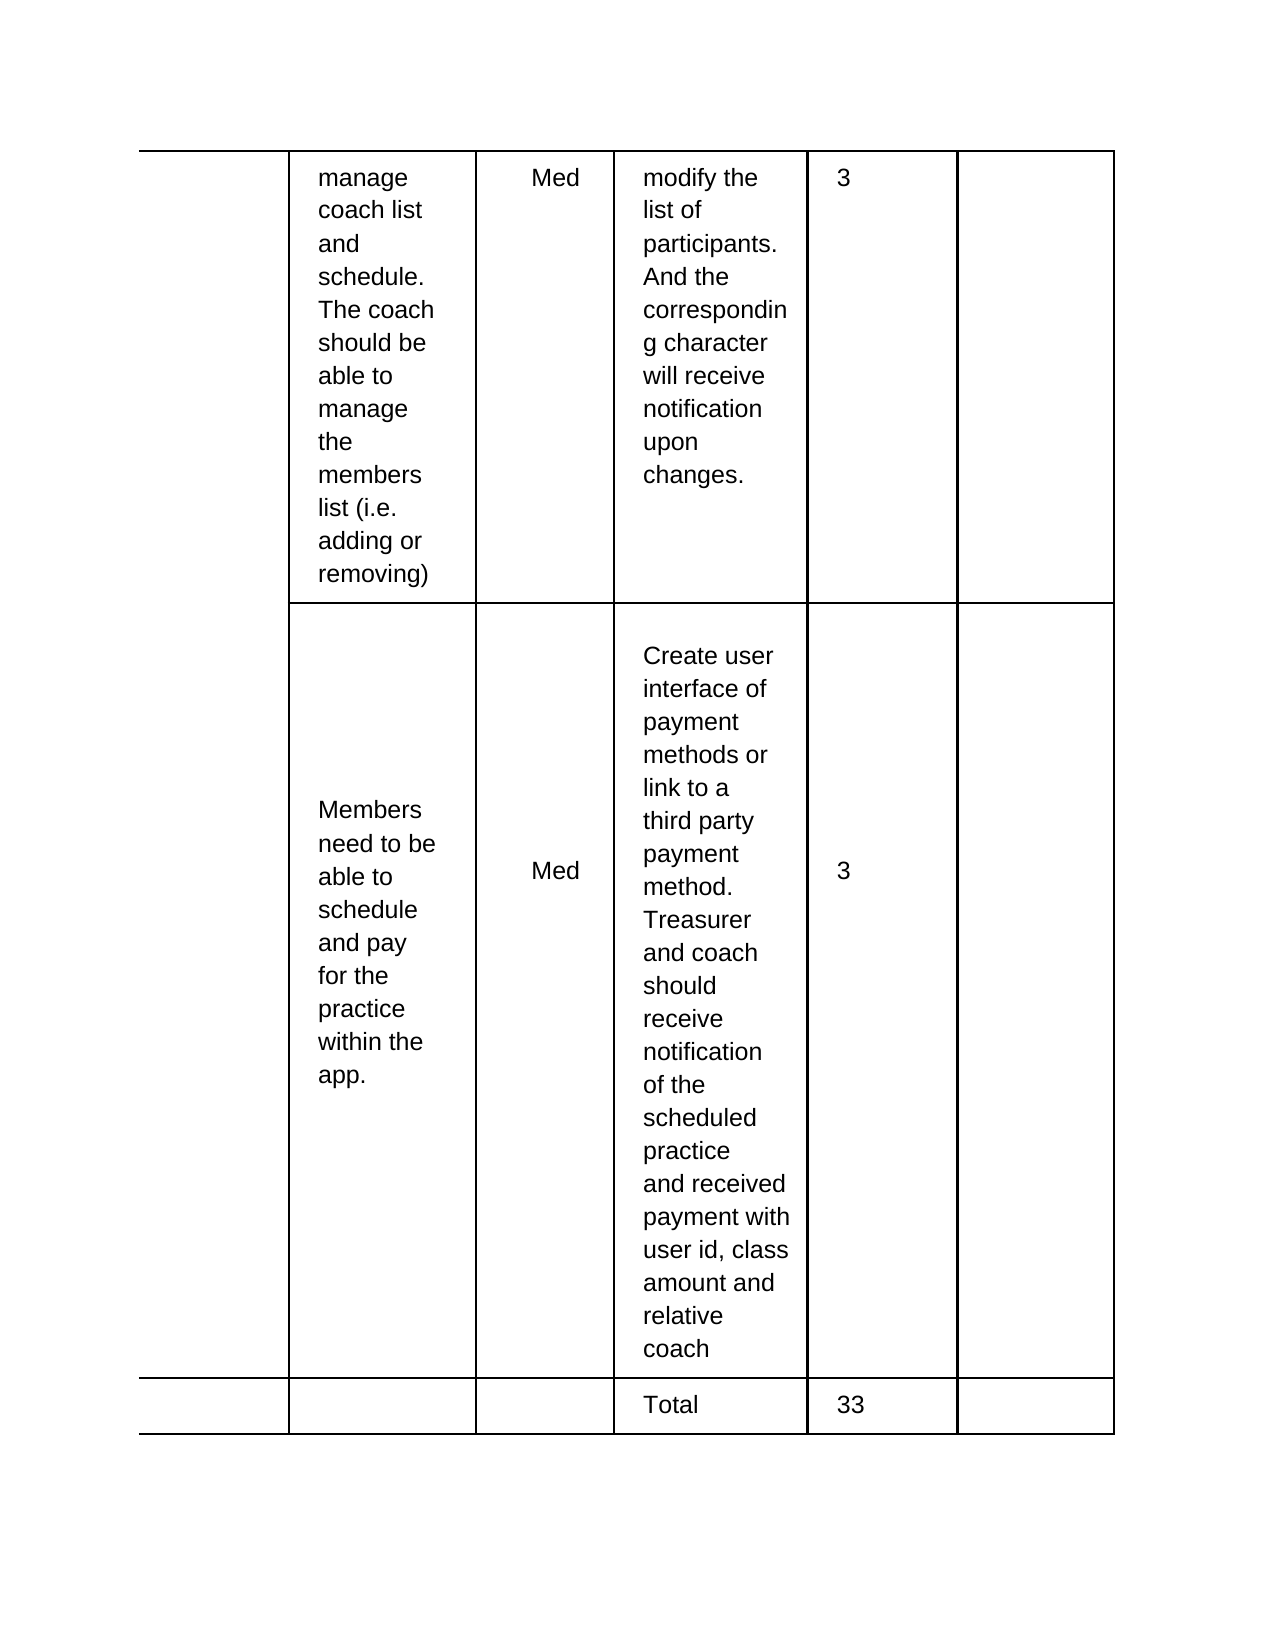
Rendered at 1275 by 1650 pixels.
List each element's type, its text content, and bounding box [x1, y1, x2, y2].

table_cell Med [477, 152, 613, 602]
table_cell 3 [809, 152, 956, 602]
table_cell 33 [809, 1379, 956, 1433]
table_cell Total [615, 1379, 806, 1433]
table_cell 3 [809, 604, 956, 1377]
table_cell [959, 152, 1113, 602]
table_cell Med [477, 604, 613, 1377]
table_cell [959, 604, 1113, 1377]
table_cell [959, 1379, 1113, 1433]
table_cell Members need to be able to schedule and pay for the practice within the app. [290, 604, 475, 1377]
table_cell Create user interface of payment methods or link to a third party payment method. Treasurer and coach should receive notification of the scheduled practice and received payment with user id, class amount and relative coach [615, 604, 806, 1377]
table_cell [139, 1379, 288, 1433]
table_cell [290, 152, 475, 602]
table_cell [477, 1379, 613, 1433]
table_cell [615, 152, 806, 602]
table_cell [290, 1379, 475, 1433]
